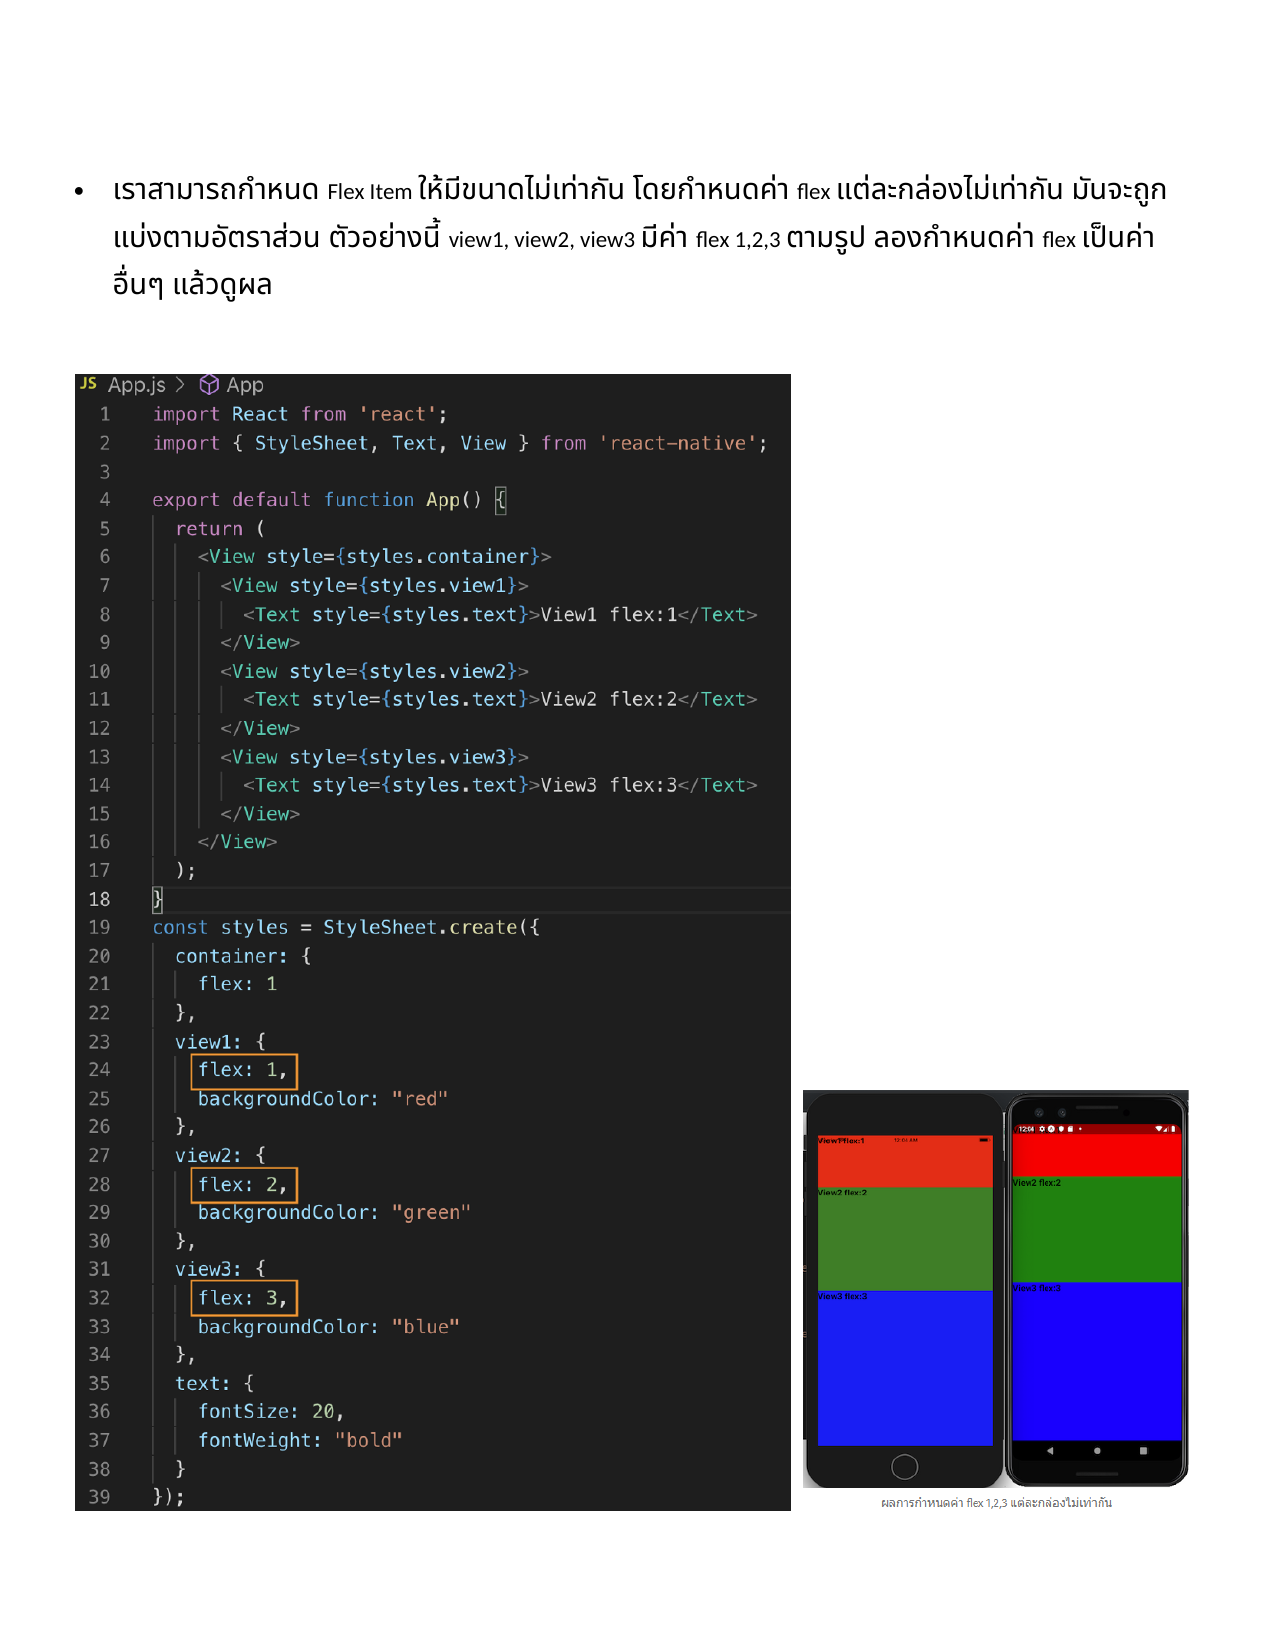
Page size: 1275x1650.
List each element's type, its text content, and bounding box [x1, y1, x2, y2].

picture [801, 1089, 1189, 1511]
list เราสามารถกำหนด Flex Item ให้มีขนาดไม่เท่ากัน โดยกำหนดค่า flex แต่ละกล่องไม่เท่ากัน มันจะถูกแบ่งตามอัตราส่วน ตัวอย่างนี้ view1, view2, view3 มีค่า flex 1,2,3 ตามรูป ลองกำหนดค่า flex เป็นค่าอื่นๆ แล้วดูผล [75, 169, 1200, 308]
picture [75, 374, 791, 1511]
